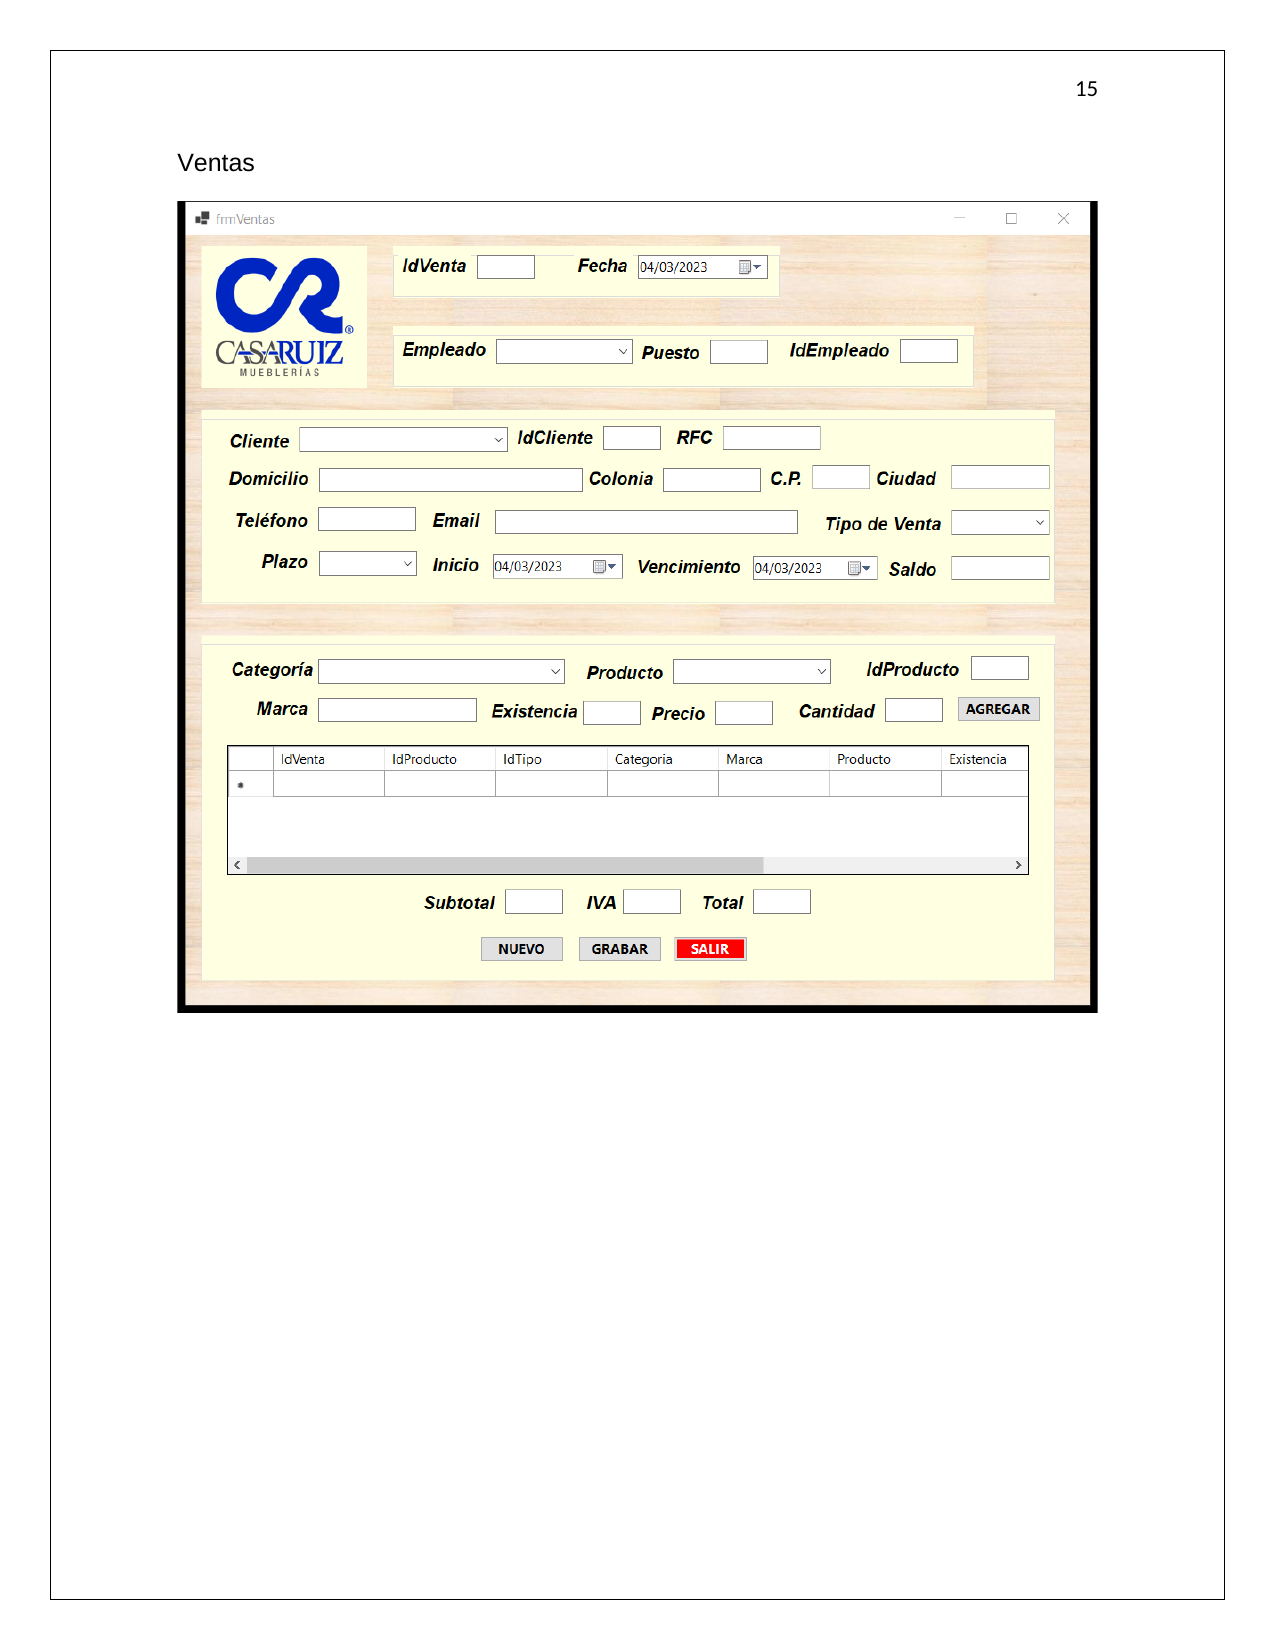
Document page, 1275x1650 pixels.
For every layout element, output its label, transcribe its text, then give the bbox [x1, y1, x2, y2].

text Ventas [177, 148, 1098, 176]
